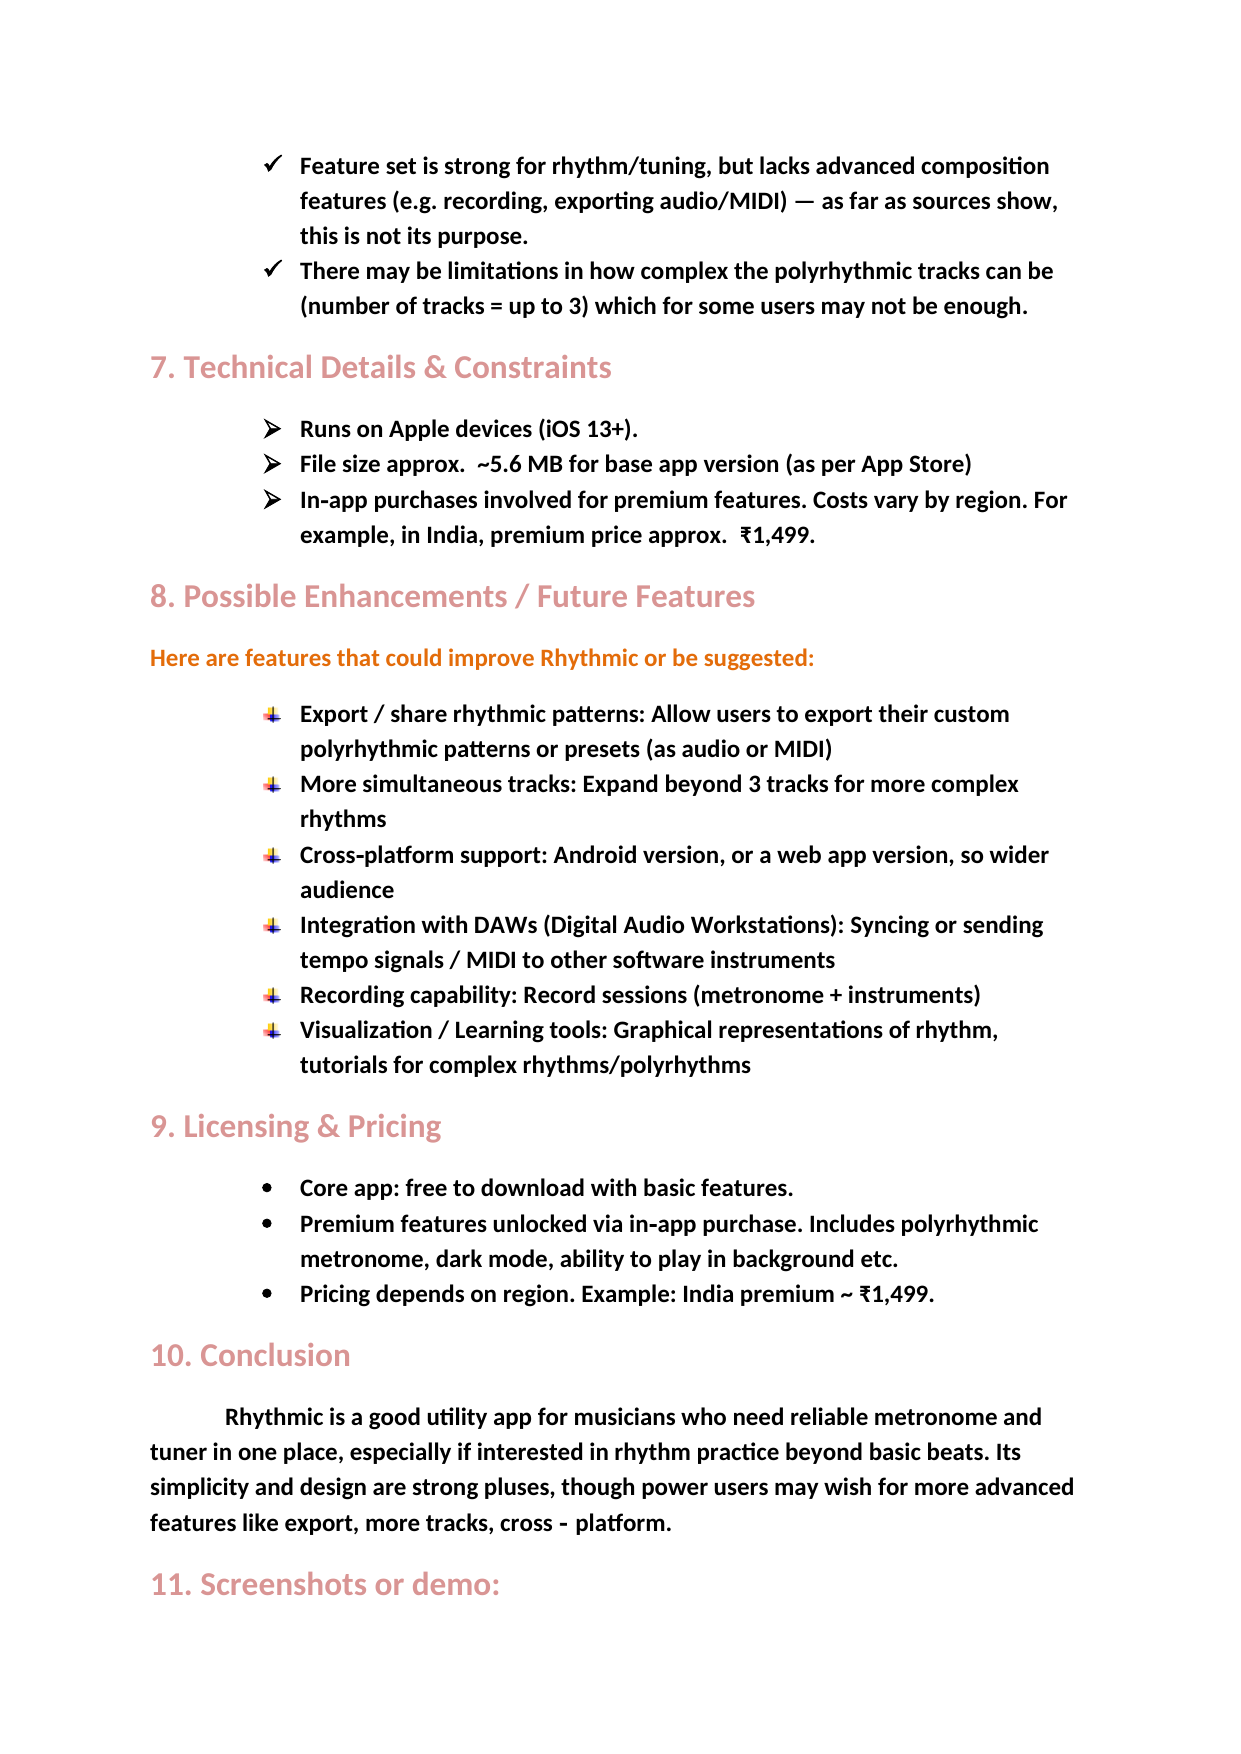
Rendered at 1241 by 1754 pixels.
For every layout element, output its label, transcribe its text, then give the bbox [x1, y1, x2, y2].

list Core app: free to download with basic features. [262, 1172, 1090, 1203]
picture [263, 846, 281, 864]
list Pricing depends on region. Example: India premium ~ ₹1,499. [262, 1278, 1090, 1308]
picture [263, 775, 281, 793]
text Rhythmic is a good utility app for musicians who need reliable metronome and tuner in one place, especially if interested in rhythm practice beyond basic beats. Its simplicity and design are strong pluses, though power users may wish for more advanced features like export, more tracks, cross ‑ platform. [150, 1401, 1090, 1537]
list Runs on Apple devices (iOS 13+). [262, 413, 1090, 444]
list Export / share rhythmic patterns: Allow users to export their custom polyrhythmic patterns or presets (as audio or MIDI) [262, 698, 1090, 764]
picture [263, 986, 281, 1004]
text 10. Conclusion [150, 1333, 1090, 1374]
list Premium features unlocked via in‑app purchase. Includes polyrhythmic metronome, dark mode, ability to play in background etc. [262, 1207, 1090, 1273]
text 11. Screenshots or demo: [150, 1563, 1090, 1603]
text Here are features that could improve Rhythmic or be suggested: [150, 642, 1090, 673]
picture [263, 916, 281, 934]
list More simultaneous tracks: Expand beyond 3 tracks for more complex rhythms [262, 768, 1090, 834]
picture [263, 1021, 281, 1039]
list Cross‑platform support: Android version, or a web app version, so wider audience [262, 838, 1090, 904]
text 8. Possible Enhancements / Future Features [150, 575, 1090, 616]
text 7. Technical Details & Constraints [150, 346, 1090, 387]
list There may be limitations in how complex the polyrhythmic tracks can be (number of tracks = up to 3) which for some users may not be enough. [262, 255, 1090, 321]
list Visualization / Learning tools: Graphical representations of rhythm, tutorials for complex rhythms/polyrhythms [262, 1014, 1090, 1079]
picture [263, 705, 281, 723]
list In‑app purchases involved for premium features. Costs vary by region. For example, in India, premium price approx. ₹1,499. [262, 483, 1090, 549]
list Recording capability: Record sessions (metronome + instruments) [262, 979, 1090, 1009]
list File size approx. ~5.6 MB for base app version (as per App Store) [262, 448, 1090, 479]
list Feature set is strong for rhythm/tuning, but lacks advanced composition features (e.g. recording, exporting audio/MIDI) — as far as sources show, this is not its purpose. [262, 150, 1090, 251]
text 9. Licensing & Pricing [150, 1104, 1090, 1145]
list Integration with DAWs (Digital Audio Workstations): Syncing or sending tempo signals / MIDI to other software instruments [262, 909, 1090, 974]
